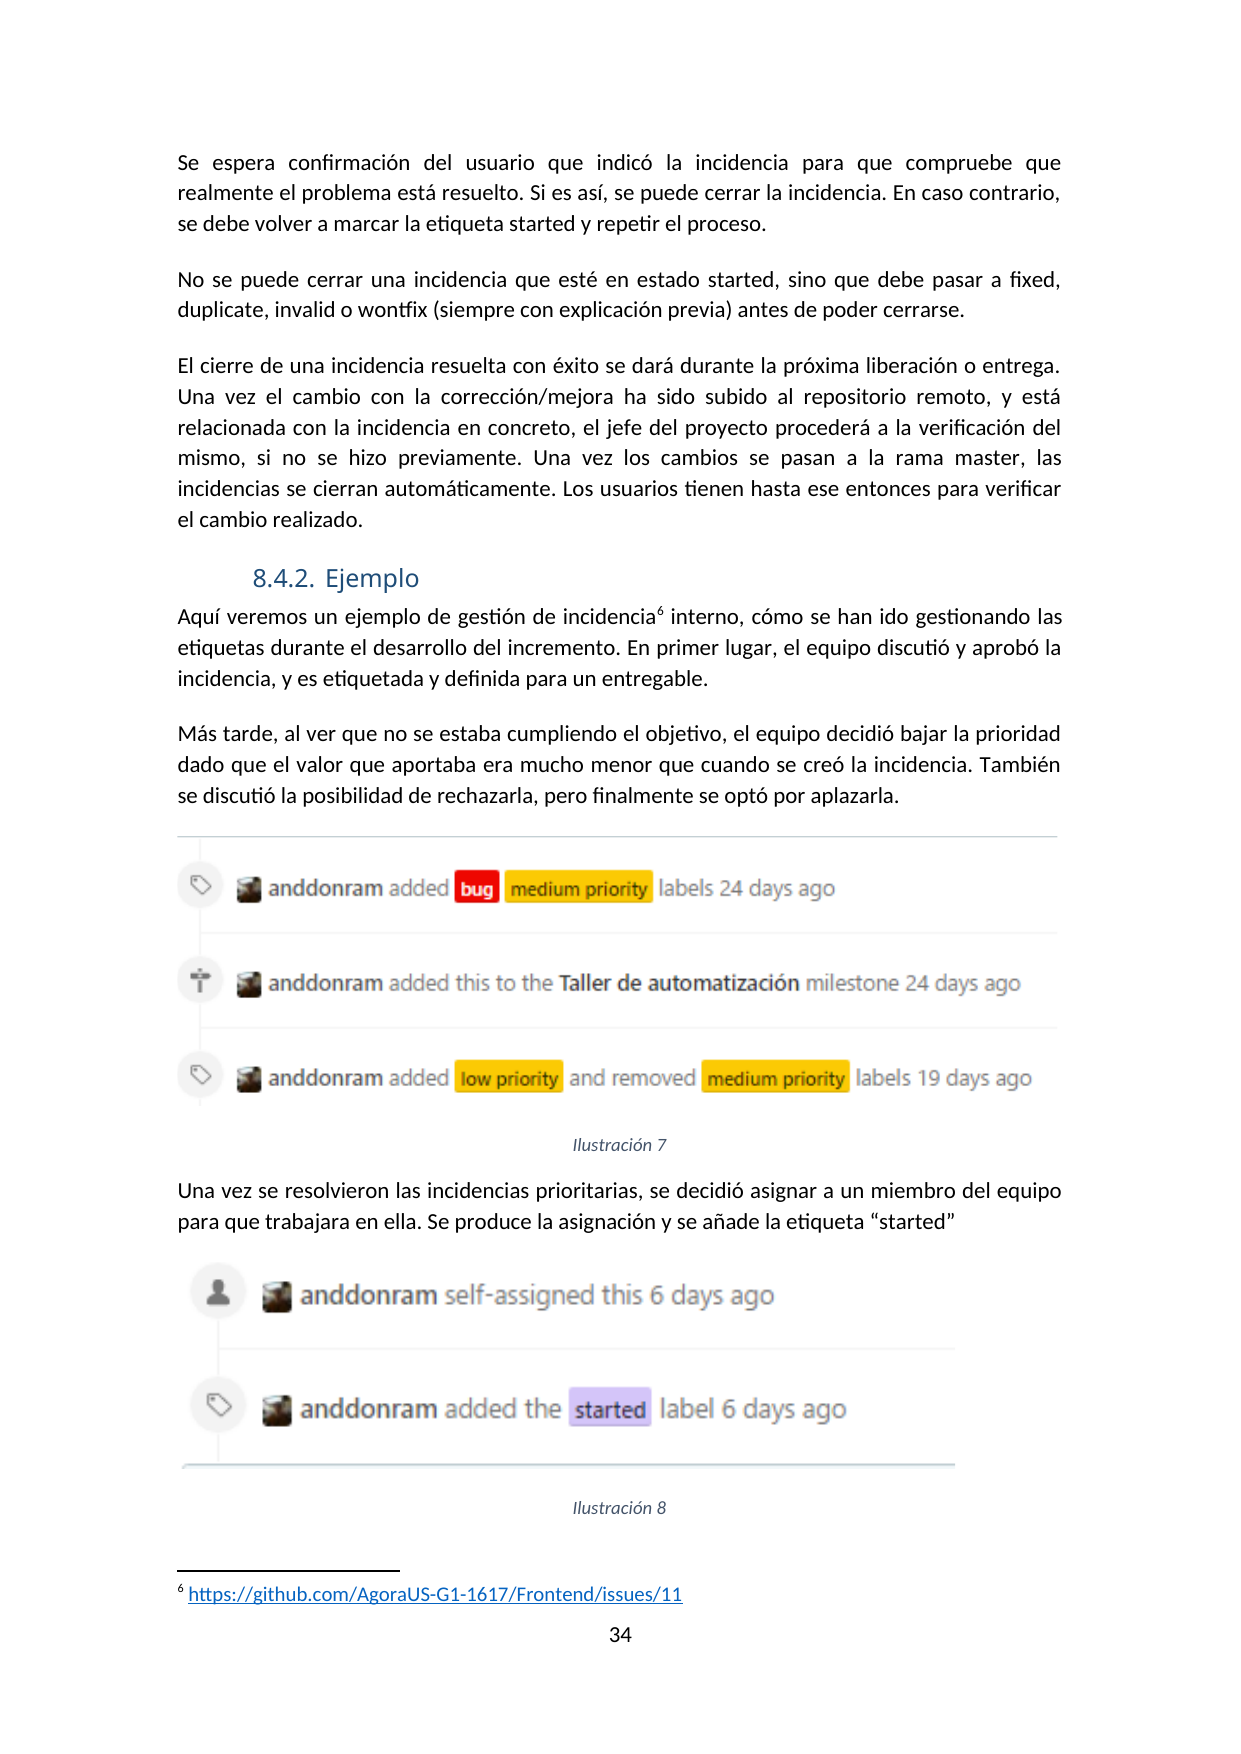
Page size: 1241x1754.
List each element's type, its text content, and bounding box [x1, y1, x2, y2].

text El cierre de una incidencia resuelta con éxito se dará durante la próxima liberación o entrega. Una vez el cambio con la corrección/mejora ha sido subido al repositorio remoto, y está relacionada con la incidencia en concreto, el jefe del proyecto procederá a la verificación del mismo, si no se hizo previamente. Una vez los cambios se pasan a la rama master, las incidencias se cierran automáticamente. Los usuarios tienen hasta ese entonces para verificar el cambio realizado. [177, 351, 1063, 533]
text Se espera confirmación del usuario que indicó la incidencia para que compruebe que realmente el problema está resuelto. Si es así, se puede cerrar la incidencia. En caso contrario, se debe volver a marcar la etiqueta started y repetir el proceso. [177, 148, 1063, 237]
picture [177, 1262, 956, 1469]
text Ilustración 8 [177, 1496, 1063, 1519]
text Una vez se resolvieron las incidencias prioritarias, se decidió asignar a un miembro del equipo para que trabajara en ella. Se produce la asignación y se añade la etiqueta “started” [177, 1176, 1063, 1235]
picture [177, 836, 1058, 1106]
text Más tarde, al ver que no se estaba cumpliendo el objetivo, el equipo decidió bajar la prioridad dado que el valor que aportaba era mucho menor que cuando se creó la incidencia. También se discutió la posibilidad de rechazarla, pero finalmente se optó por aplazarla. [177, 719, 1063, 809]
text No se puede cerrar una incidencia que esté en estado started, sino que debe pasar a fixed, duplicate, invalid o wontfix (siempre con explicación previa) antes de poder cerrarse. [177, 265, 1063, 323]
text Aquí veremos un ejemplo de gestión de incidencia interno, cómo se han ido gestionando las etiquetas durante el desarrollo del incremento. En primer lugar, el equipo discutió y aprobó la incidencia, y es etiquetada y definida para un entregable. [177, 602, 1063, 692]
text Ilustración 7 [177, 1133, 1063, 1156]
subtitle Ejemplo [252, 561, 1063, 595]
